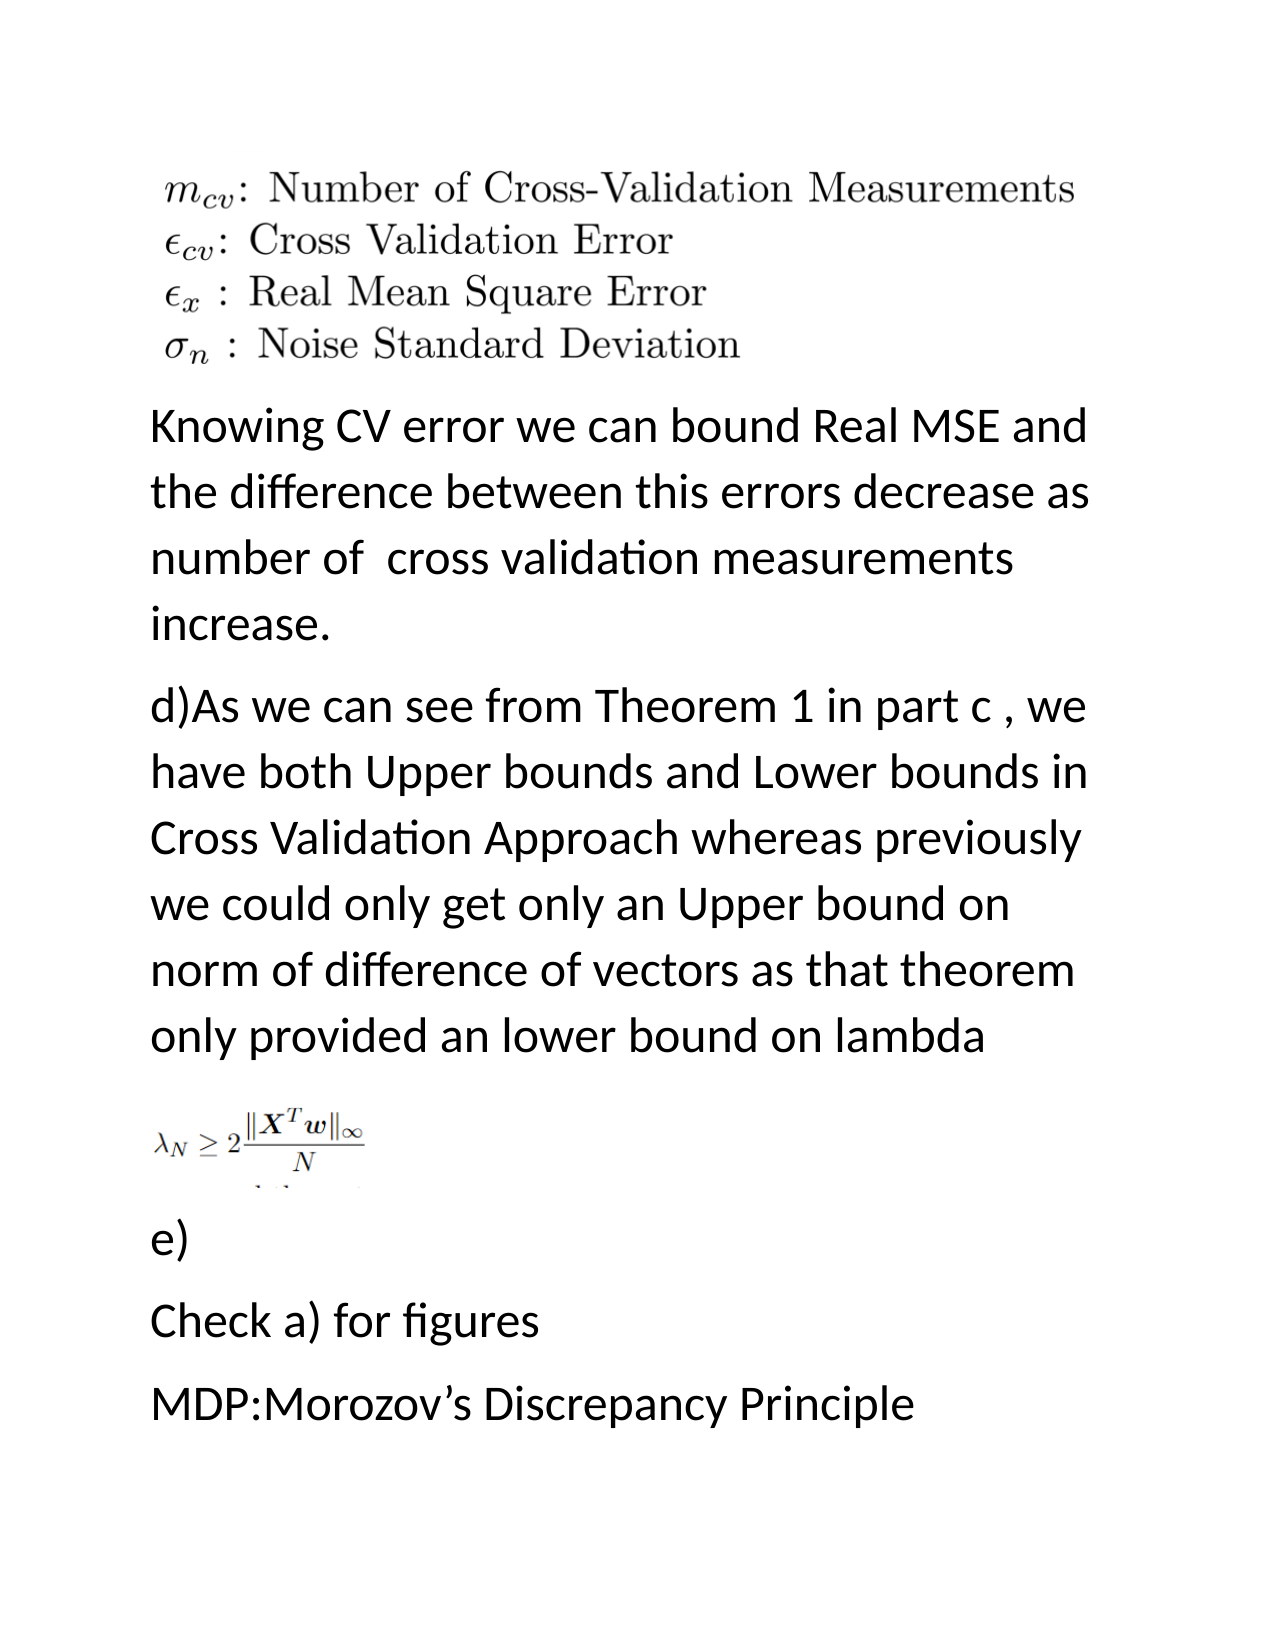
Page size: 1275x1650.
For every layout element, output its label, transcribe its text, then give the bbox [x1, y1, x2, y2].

picture [150, 150, 1125, 376]
text e) [150, 1207, 1125, 1268]
text MDP:Morozov’s Discrepancy Principle [150, 1372, 1125, 1433]
picture [150, 1086, 373, 1188]
text Check a) for figures [150, 1289, 1125, 1350]
text d)As we can see from Theorem 1 in part c , we have both Upper bounds and Lower bounds in Cross Validation Approach whereas previously we could only get only an Upper bound on norm of difference of vectors as that theorem only provided an lower bound on lambda [150, 674, 1125, 1064]
text Knowing CV error we can bound Real MSE and the difference between this errors decrease as number of cross validation measurements increase. [150, 394, 1125, 653]
